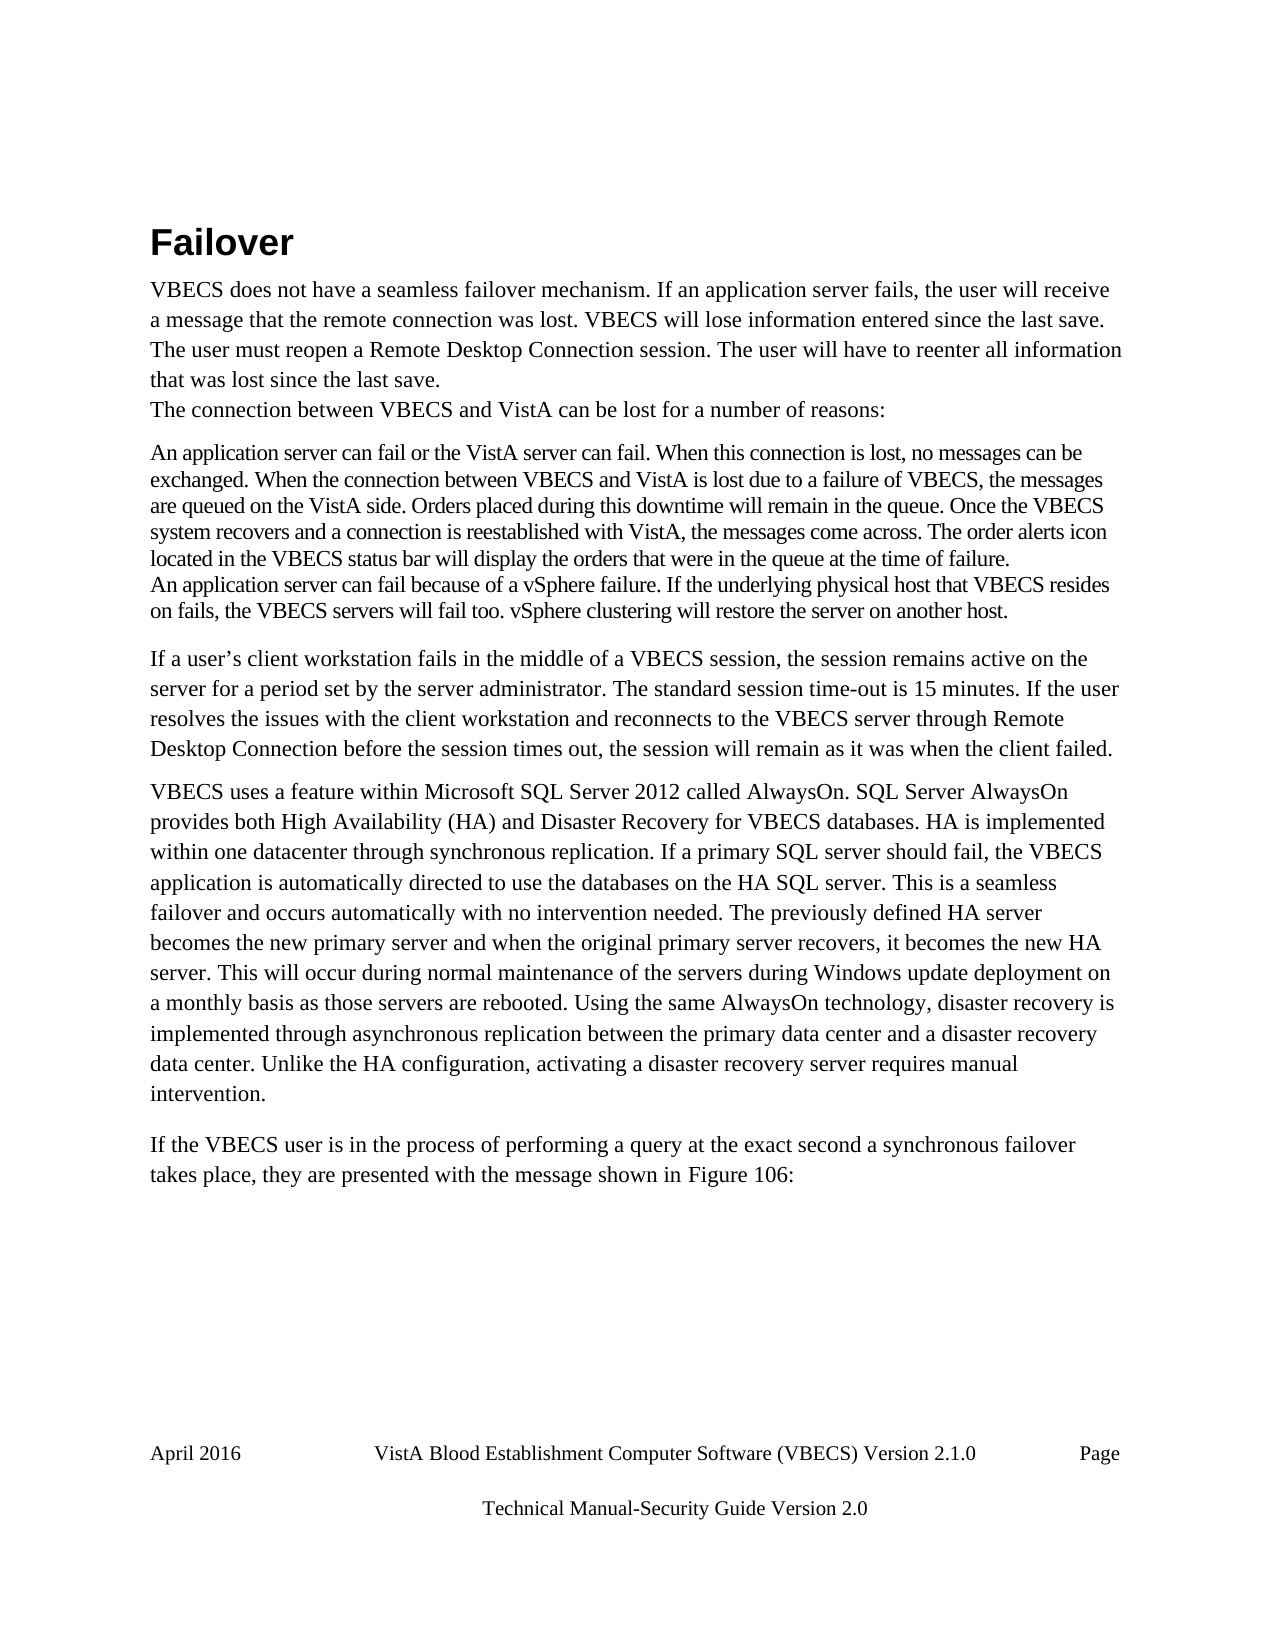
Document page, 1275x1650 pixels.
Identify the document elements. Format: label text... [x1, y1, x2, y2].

text VBECS uses a feature within Microsoft SQL Server 2012 called AlwaysOn. SQL Server AlwaysOn provides both High Availability (HA) and Disaster Recovery for VBECS databases. HA is implemented within one datacenter through synchronous replication. If a primary SQL server should fail, the VBECS application is automatically directed to use the databases on the HA SQL server. This is a seamless failover and occurs automatically with no intervention needed. The previously defined HA server becomes the new primary server and when the original primary server recovers, it becomes the new HA server. This will occur during normal maintenance of the servers during Windows update deployment on a monthly basis as those servers are rebooted. Using the same AlwaysOn technology, disaster recovery is implemented through asynchronous replication between the primary data center and a disaster recovery data center. Unlike the HA configuration, activating a disaster recovery server requires manual intervention. [150, 778, 1125, 1106]
list An application server can fail or the VistA server can fail. When this connection is lost, no messages can be exchanged. When the connection between VBECS and VistA is lost due to a failure of VBECS, the messages are queued on the VistA side. Orders placed during this downtime will remain in the queue. Once the VBECS system recovers and a connection is reestablished with VistA, the messages come across. The order alerts icon located in the VBECS status bar will display the orders that were in the queue at the time of failure. [150, 439, 1125, 571]
text VBECS does not have a seamless failover mechanism. If an application server fails, the user will receive a message that the remote connection was lost. VBECS will lose information entered since the last save. The user must reopen a Remote Desktop Connection session. The user will have to reenter all information that was lost since the last save. [150, 276, 1125, 393]
text The connection between VBECS and VistA can be lost for a number of reasons: [150, 397, 1125, 423]
list An application server can fail because of a vSphere failure. If the underlying physical host that VBECS resides on fails, the VBECS servers will fail too. vSphere clustering will restore the server on another host. [150, 571, 1125, 624]
text If the VBECS user is in the process of performing a query at the exact second a synchronous failover takes place, they are presented with the message shown in Figure 106: [150, 1131, 1125, 1188]
text TechDoc Task 1082If a user’s client workstation fails in the middle of a VBECS session, the session remains active on the server for a period set by the server administrator. The standard session time-out is 15 minutes. If the user resolves the issues with the client workstation and reconnects to the VBECS server through Remote Desktop Connection before the session times out, the session will remain as it was when the client failed. [150, 644, 1125, 762]
subtitle Failover [150, 220, 1125, 263]
